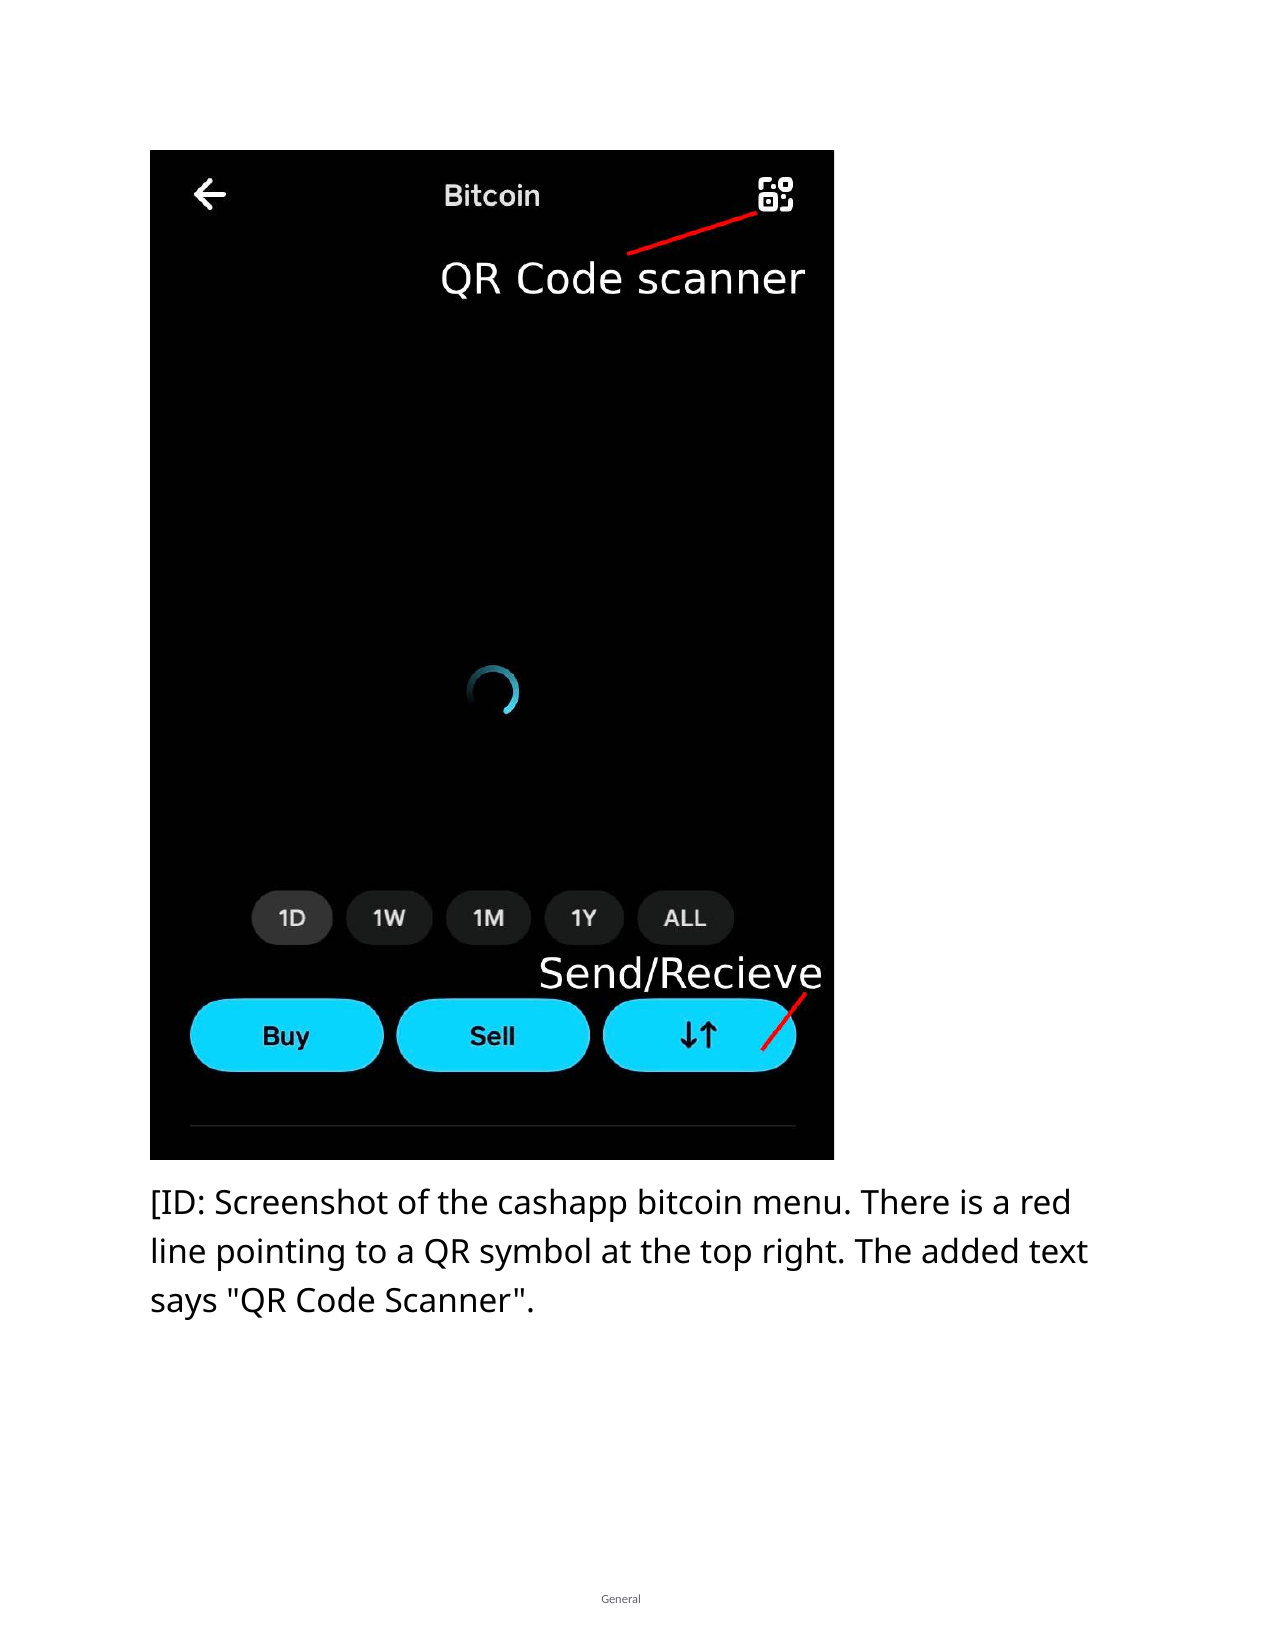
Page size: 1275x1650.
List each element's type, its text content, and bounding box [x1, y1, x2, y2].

text [ID: Screenshot of the cashapp bitcoin menu. There is a red line pointing to a QR symbol at the top right. The added text says "QR Code Scanner". [150, 1179, 1125, 1322]
picture [150, 150, 835, 1160]
